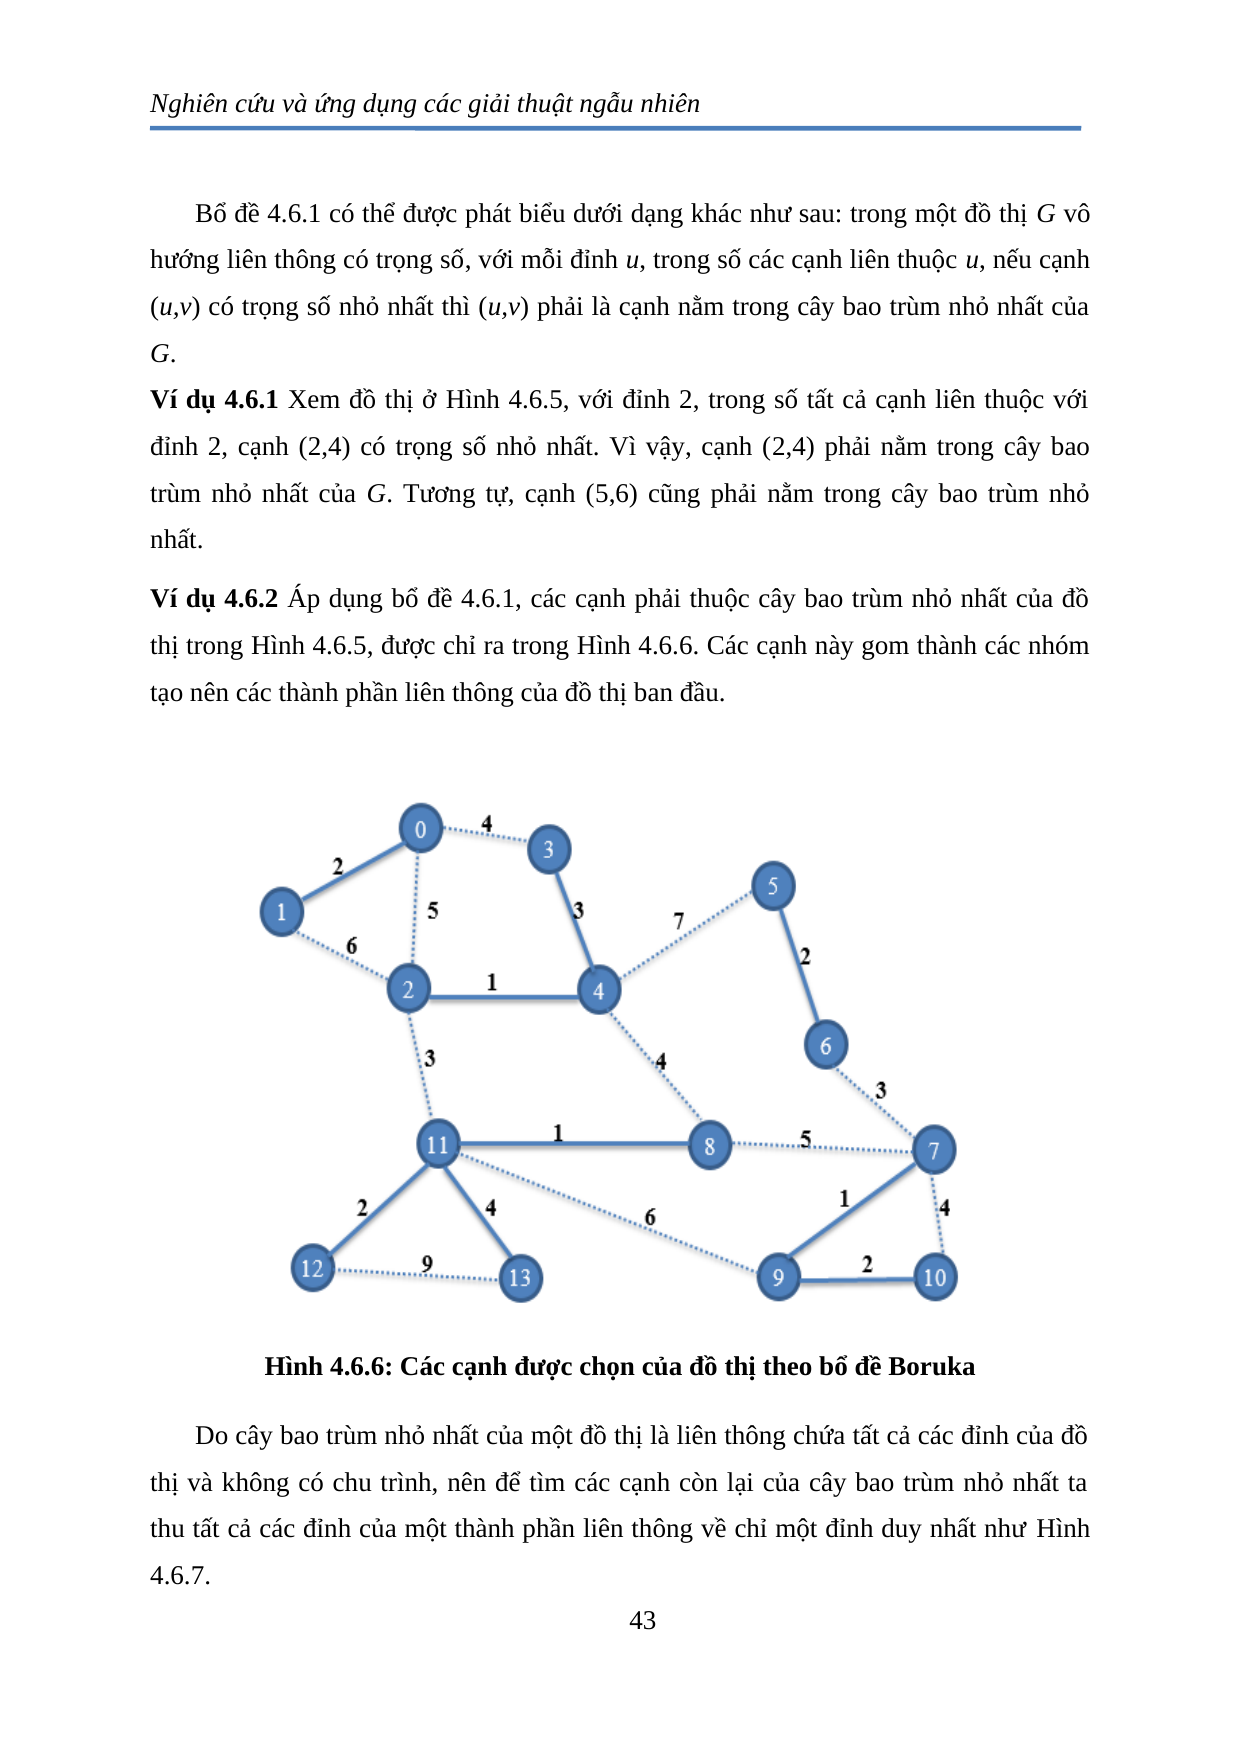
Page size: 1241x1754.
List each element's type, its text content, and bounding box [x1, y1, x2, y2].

text Bổ đề 4.6.1 có thể được phát biểu dưới dạng khác như sau: trong một đồ thị G vô hướng liên thông có trọng số, với mỗi đỉnh u, trong số các cạnh liên thuộc u, nếu cạnh (u,v) có trọng số nhỏ nhất thì (u,v) phải là cạnh nằm trong cây bao trùm nhỏ nhất của G. [150, 197, 1090, 368]
